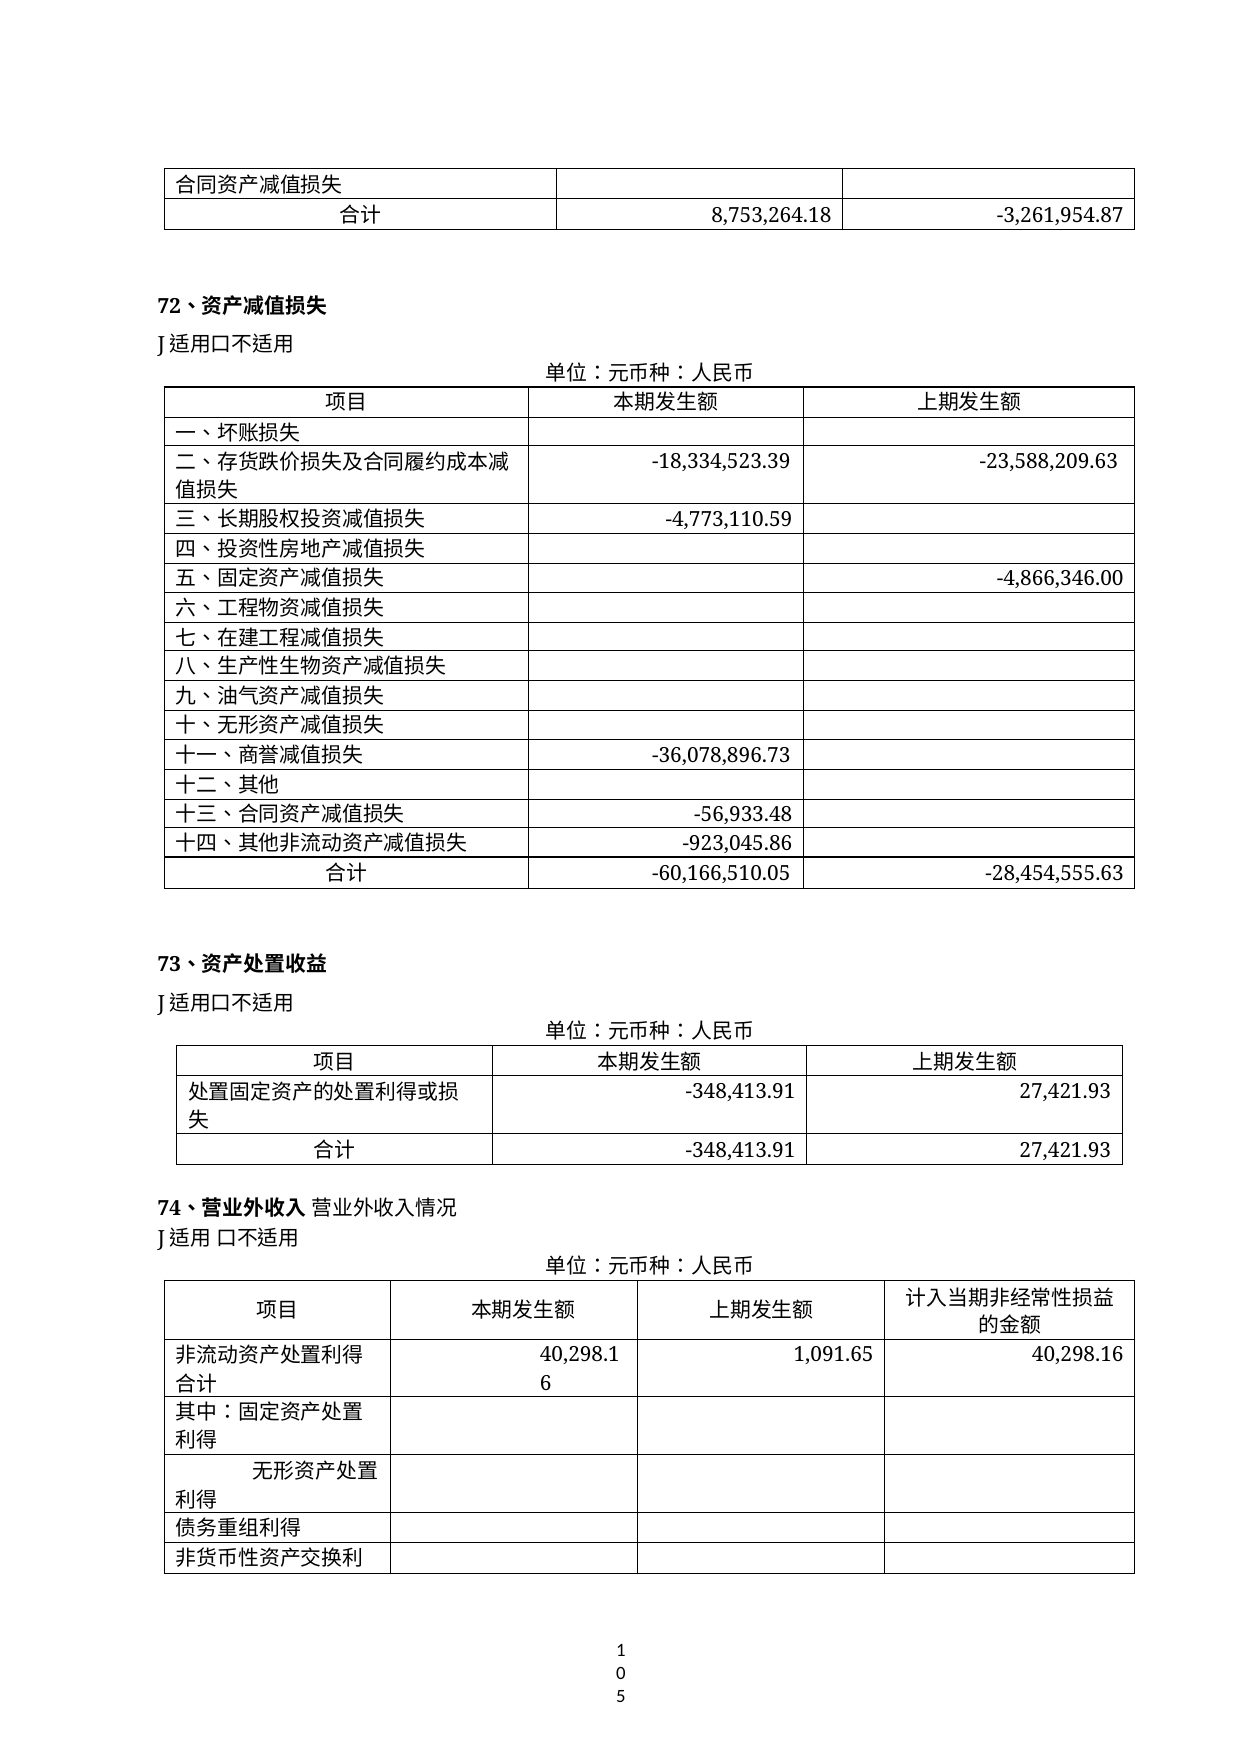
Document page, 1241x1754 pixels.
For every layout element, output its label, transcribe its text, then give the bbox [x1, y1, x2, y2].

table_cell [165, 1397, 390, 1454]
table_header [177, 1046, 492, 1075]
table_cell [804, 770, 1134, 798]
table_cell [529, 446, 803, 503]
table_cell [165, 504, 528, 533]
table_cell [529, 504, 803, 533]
text 73、资产处置收益 [157, 949, 1142, 977]
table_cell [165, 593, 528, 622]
text 单位：元币种：人民币 [157, 1251, 1142, 1279]
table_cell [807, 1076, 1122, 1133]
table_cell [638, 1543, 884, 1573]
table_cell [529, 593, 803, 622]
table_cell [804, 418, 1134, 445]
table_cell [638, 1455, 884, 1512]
text J适用 口不适用 [157, 1223, 1142, 1251]
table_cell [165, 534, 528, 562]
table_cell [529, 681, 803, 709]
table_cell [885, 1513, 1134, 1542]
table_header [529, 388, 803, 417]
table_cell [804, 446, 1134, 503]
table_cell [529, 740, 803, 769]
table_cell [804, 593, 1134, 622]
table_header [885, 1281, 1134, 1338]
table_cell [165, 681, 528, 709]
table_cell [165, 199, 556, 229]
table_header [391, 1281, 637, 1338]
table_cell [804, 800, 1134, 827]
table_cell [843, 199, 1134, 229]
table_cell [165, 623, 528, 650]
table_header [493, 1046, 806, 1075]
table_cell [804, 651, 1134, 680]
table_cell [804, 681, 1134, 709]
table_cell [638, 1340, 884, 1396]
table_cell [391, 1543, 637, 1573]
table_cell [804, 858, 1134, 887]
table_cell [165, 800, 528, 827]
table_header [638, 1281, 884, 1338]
text 单位：元币种：人民币 [157, 358, 1142, 386]
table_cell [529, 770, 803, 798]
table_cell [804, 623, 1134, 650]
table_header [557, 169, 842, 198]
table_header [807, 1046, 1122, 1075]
text 72、资产减值损失 [157, 291, 1142, 319]
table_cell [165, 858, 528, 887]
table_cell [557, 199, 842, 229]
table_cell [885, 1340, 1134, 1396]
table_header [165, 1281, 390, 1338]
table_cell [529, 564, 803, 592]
text J适用口不适用 [157, 988, 1142, 1016]
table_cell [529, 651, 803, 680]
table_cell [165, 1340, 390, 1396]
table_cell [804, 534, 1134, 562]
text 单位：元币种：人民币 [157, 1016, 1142, 1045]
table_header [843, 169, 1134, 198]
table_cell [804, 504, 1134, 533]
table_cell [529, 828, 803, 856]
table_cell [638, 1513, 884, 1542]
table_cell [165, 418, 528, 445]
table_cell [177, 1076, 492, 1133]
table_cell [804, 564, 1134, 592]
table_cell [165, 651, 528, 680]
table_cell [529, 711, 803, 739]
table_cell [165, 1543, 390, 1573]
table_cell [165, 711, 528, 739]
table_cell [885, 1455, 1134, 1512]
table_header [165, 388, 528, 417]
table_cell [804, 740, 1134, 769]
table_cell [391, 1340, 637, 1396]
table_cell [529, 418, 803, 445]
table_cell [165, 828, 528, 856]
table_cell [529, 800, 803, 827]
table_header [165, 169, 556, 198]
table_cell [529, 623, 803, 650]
text J适用口不适用 [157, 329, 1142, 358]
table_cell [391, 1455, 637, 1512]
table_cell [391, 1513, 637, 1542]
text 74、营业外收入 营业外收入情况 [157, 1188, 1142, 1223]
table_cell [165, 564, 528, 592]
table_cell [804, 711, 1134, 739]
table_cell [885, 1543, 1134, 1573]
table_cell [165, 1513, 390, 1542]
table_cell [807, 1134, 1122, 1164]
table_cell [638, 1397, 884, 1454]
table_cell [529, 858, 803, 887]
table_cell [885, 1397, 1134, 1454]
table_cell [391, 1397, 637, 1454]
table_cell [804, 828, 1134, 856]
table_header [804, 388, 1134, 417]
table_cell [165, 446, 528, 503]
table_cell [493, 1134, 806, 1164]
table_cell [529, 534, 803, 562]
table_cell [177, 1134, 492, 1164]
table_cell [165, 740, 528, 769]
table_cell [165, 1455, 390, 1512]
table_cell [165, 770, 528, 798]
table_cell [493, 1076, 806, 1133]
